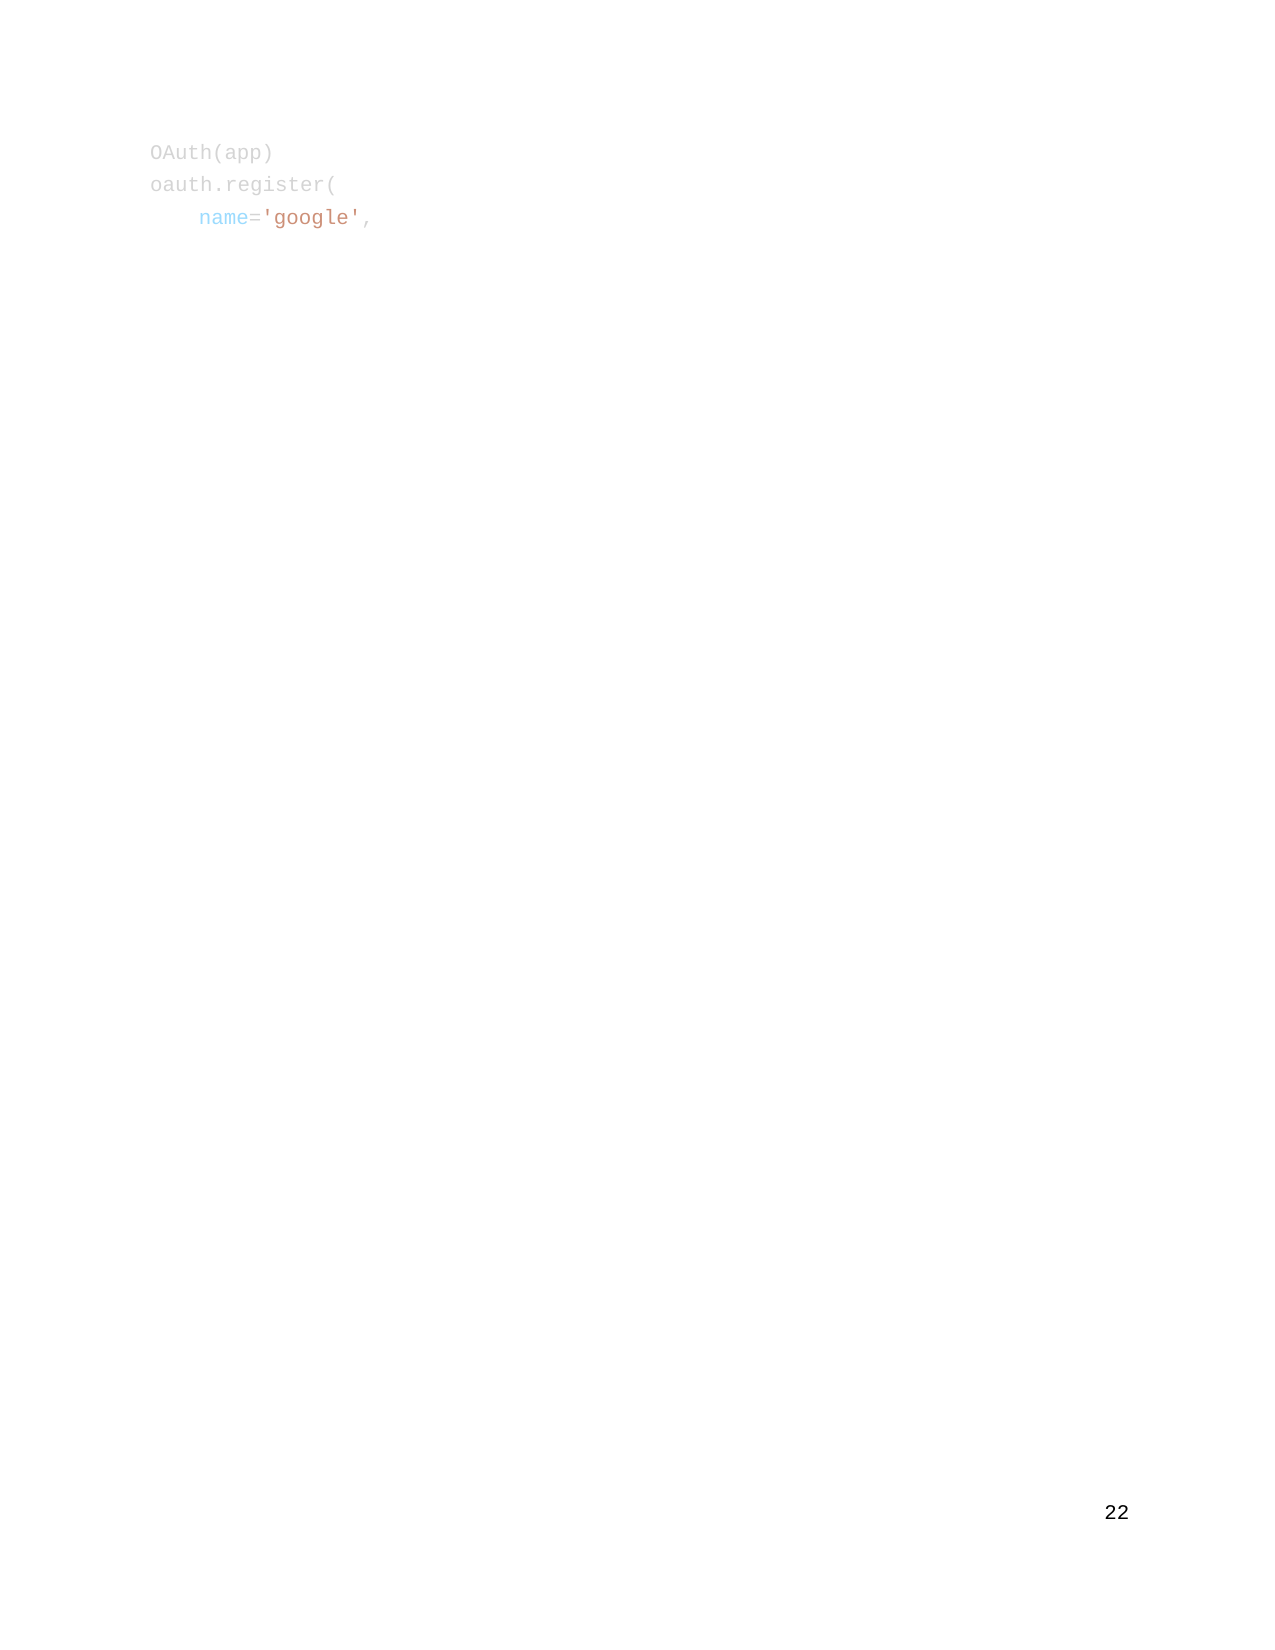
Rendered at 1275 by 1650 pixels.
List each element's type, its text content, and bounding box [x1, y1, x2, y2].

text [150, 142, 370, 197]
text name='google', [199, 205, 1214, 229]
